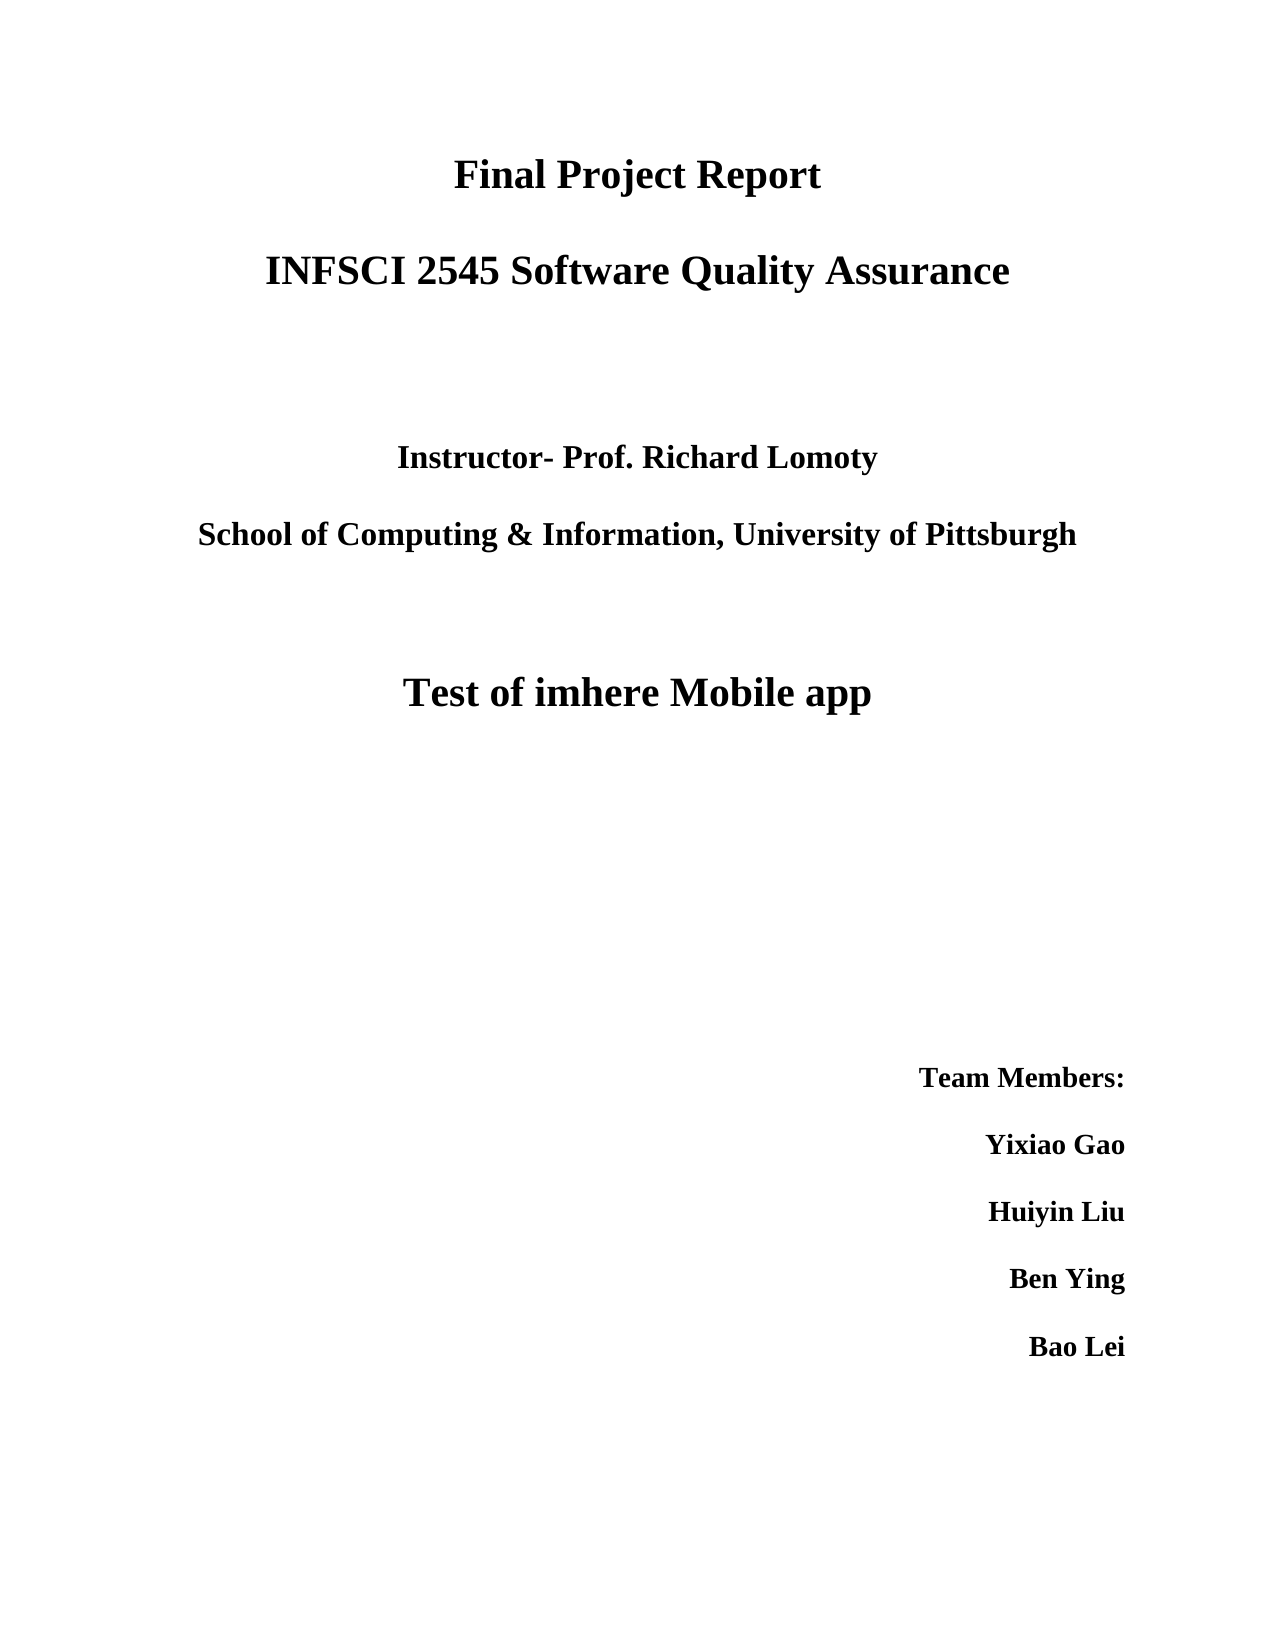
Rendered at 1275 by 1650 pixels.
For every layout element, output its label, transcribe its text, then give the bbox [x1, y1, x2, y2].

text School of Computing & Information, University of Pittsburgh [150, 514, 1125, 552]
text Bao Lei [150, 1329, 1125, 1362]
text Instructor- Prof. Richard Lomoty [150, 437, 1125, 476]
text Test of imhere Mobile app [150, 667, 1125, 715]
text Yixiao Gao [150, 1127, 1125, 1161]
text Huiyin Liu [150, 1194, 1125, 1228]
text Final Project Report [150, 150, 1125, 198]
text Ben Ying [150, 1262, 1125, 1295]
text INFSCI 2545 Software Quality Assurance [150, 246, 1125, 294]
text Team Members: [150, 1060, 1125, 1094]
